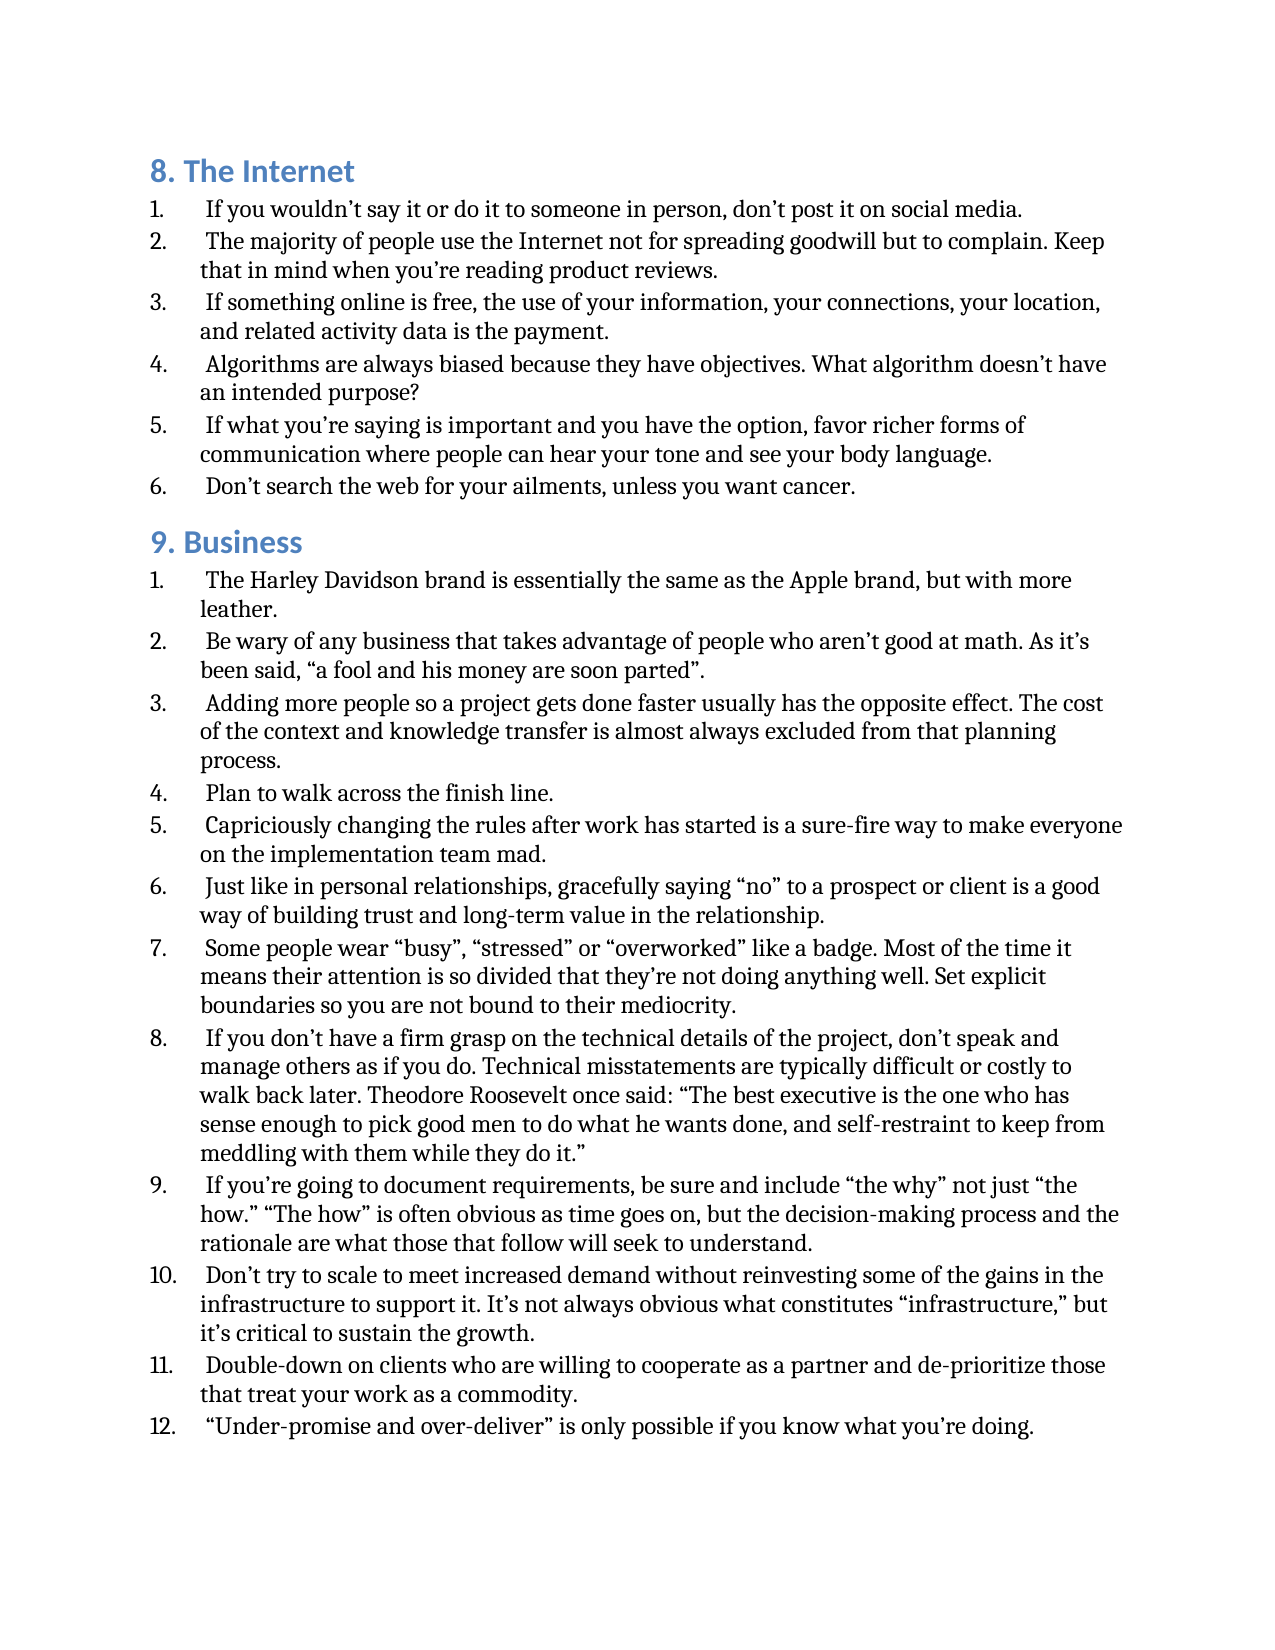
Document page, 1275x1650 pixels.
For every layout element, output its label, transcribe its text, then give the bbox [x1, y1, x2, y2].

list Double-down on clients who are willing to cooperate as a partner and de-prioritize those that treat your work as a commodity. [150, 1351, 1125, 1408]
list Algorithms are always biased because they have objectives. What algorithm doesn’t have an intended purpose? [150, 349, 1125, 407]
list Don’t search the web for your ailments, unless you want cancer. [150, 472, 1125, 501]
list Adding more people so a project gets done faster usually has the opposite effect. The cost of the context and knowledge transfer is almost always excluded from that planning process. [150, 688, 1125, 775]
subtitle 9. Business [150, 522, 1125, 562]
subtitle 8. The Internet [150, 150, 1125, 191]
list Capriciously changing the rules after work has started is a sure-fire way to make everyone on the implementation team mad. [150, 811, 1125, 868]
list Be wary of any business that takes advantage of people who aren’t good at math. As it’s been said, “a fool and his money are soon parted”. [150, 627, 1125, 685]
list If what you’re saying is important and you have the option, favor richer forms of communication where people can hear your tone and see your body language. [150, 411, 1125, 468]
list The Harley Davidson brand is essentially the same as the Apple brand, but with more leather. [150, 566, 1125, 623]
list “Under-promise and over-deliver” is only possible if you know what you’re doing. [150, 1412, 1125, 1441]
list If you don’t have a firm grasp on the technical details of the project, don’t speak and manage others as if you do. Technical misstatements are typically difficult or costly to walk back later. Theodore Roosevelt once said: “The best executive is the one who has sense enough to pick good men to do what he wants done, and self-restraint to keep from meddling with them while they do it.” [150, 1023, 1125, 1167]
list Just like in personal relationships, gracefully saying “no” to a prospect or client is a good way of building trust and long-term value in the relationship. [150, 872, 1125, 930]
list Plan to walk across the finish line. [150, 778, 1125, 807]
list If something online is free, the use of your information, your connections, your location, and related activity data is the payment. [150, 288, 1125, 346]
list If you wouldn’t say it or do it to someone in person, don’t post it on social media. [150, 194, 1125, 223]
list The majority of people use the Internet not for spreading goodwill but to complain. Keep that in mind when you’re reading product reviews. [150, 227, 1125, 284]
list Some people wear “busy”, “stressed” or “overworked” like a badge. Most of the time it means their attention is so divided that they’re not doing anything well. Set explicit boundaries so you are not bound to their mediocrity. [150, 933, 1125, 1020]
